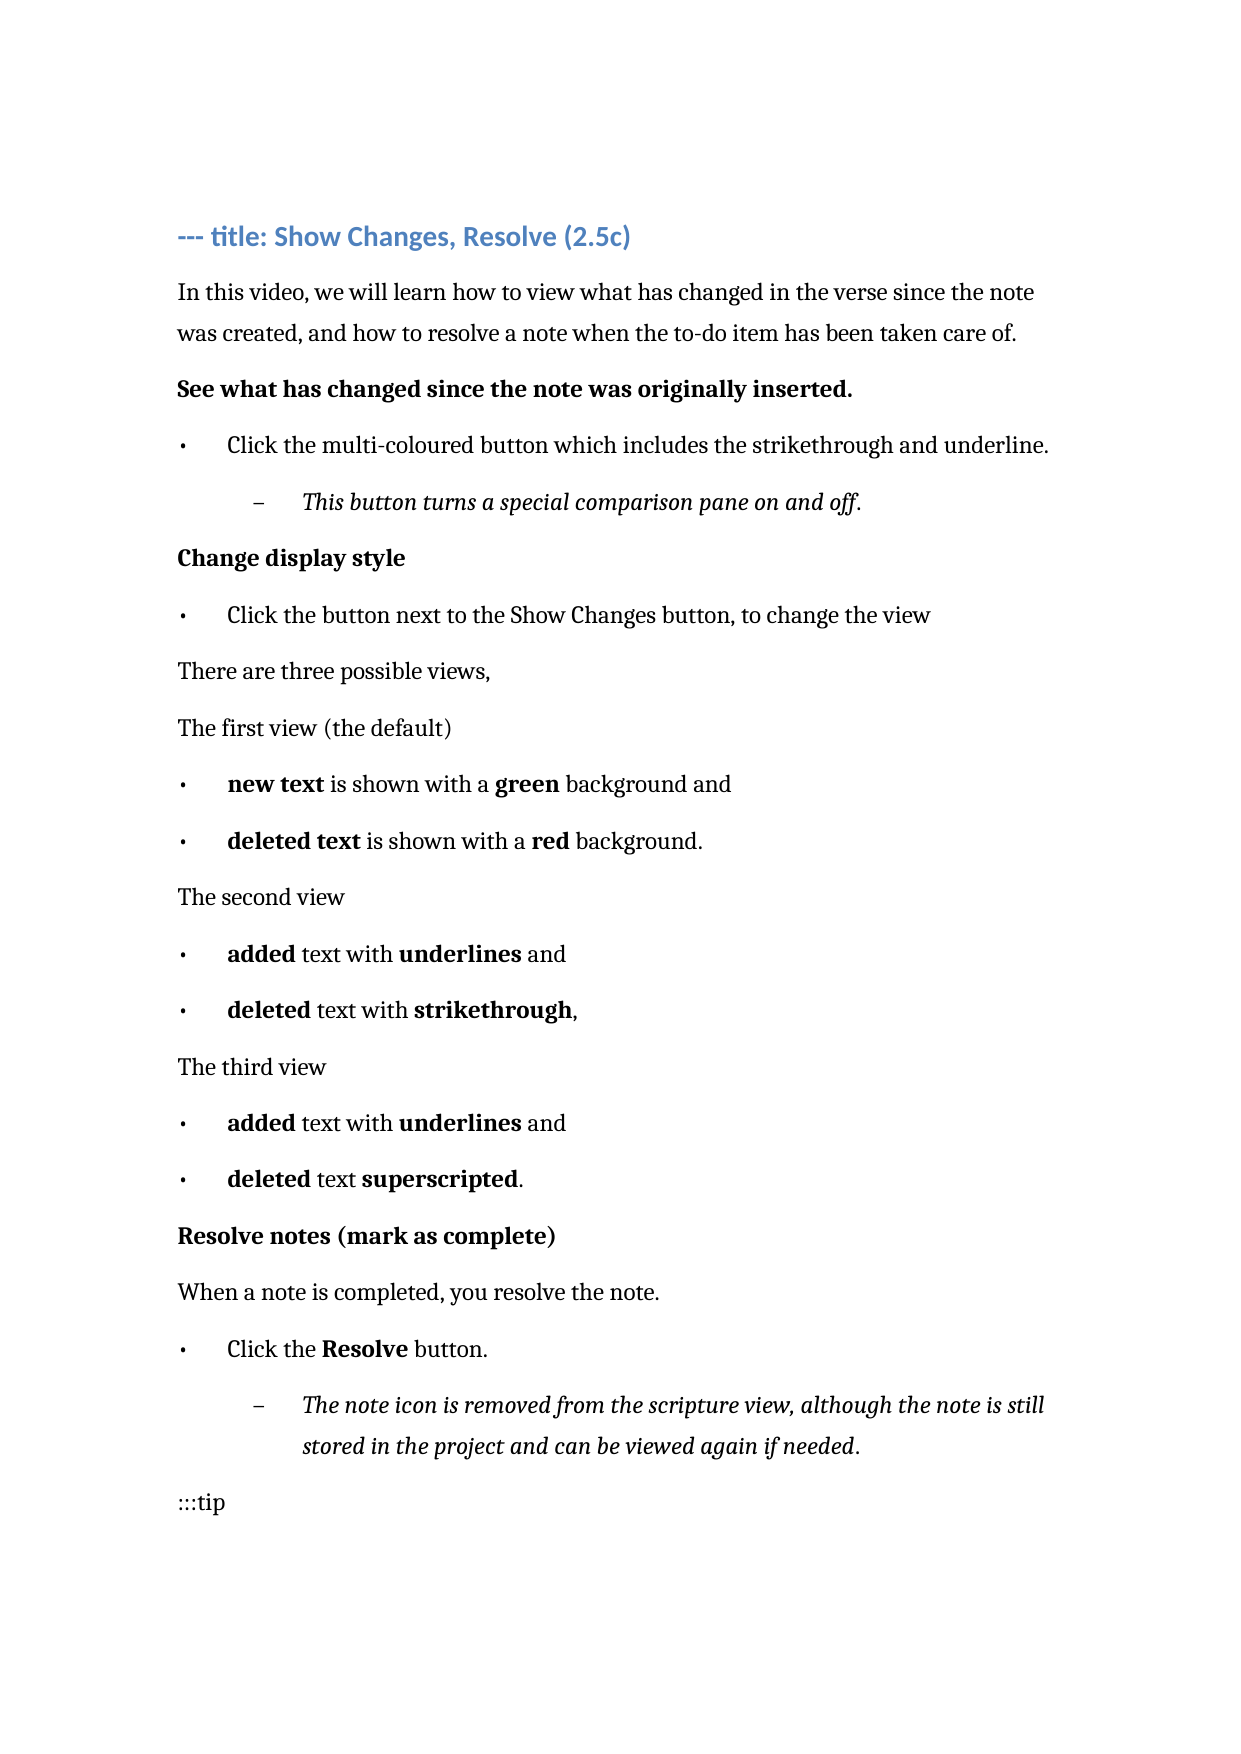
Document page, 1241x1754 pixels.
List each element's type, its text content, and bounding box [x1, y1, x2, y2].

text See what has changed since the note was originally inserted. [177, 371, 1063, 408]
text When a note is completed, you resolve the note. [177, 1274, 1063, 1311]
subtitle --- title: Show Changes, Resolve (2.5c) [177, 217, 1063, 254]
list Click the Resolve button. [177, 1330, 1063, 1368]
list deleted text is shown with a red background. [177, 822, 1063, 860]
text There are three possible views, [177, 653, 1063, 690]
list This button turns a special comparison pane on and off. [252, 483, 1063, 521]
list deleted text superscripted. [177, 1161, 1063, 1198]
text The first view (the default) [177, 709, 1063, 747]
text The second view [177, 879, 1063, 916]
list new text is shown with a green background and [177, 766, 1063, 803]
text The third view [177, 1048, 1063, 1086]
list Click the multi-coloured button which includes the strikethrough and underline. [177, 427, 1063, 464]
list added text with underlines and [177, 935, 1063, 973]
text Resolve notes (mark as complete) [177, 1217, 1063, 1255]
text In this video, we will learn how to view what has changed in the verse since the note was created, and how to resolve a note when the to-do item has been taken care of. [177, 274, 1063, 352]
list The note icon is removed from the scripture view, although the note is still stored in the project and can be viewed again if needed. [252, 1387, 1063, 1465]
list Click the button next to the Show Changes button, to change the view [177, 596, 1063, 634]
list deleted text with strikethrough, [177, 992, 1063, 1029]
text :::tip [177, 1484, 1063, 1521]
list added text with underlines and [177, 1104, 1063, 1142]
text Change display style [177, 540, 1063, 577]
